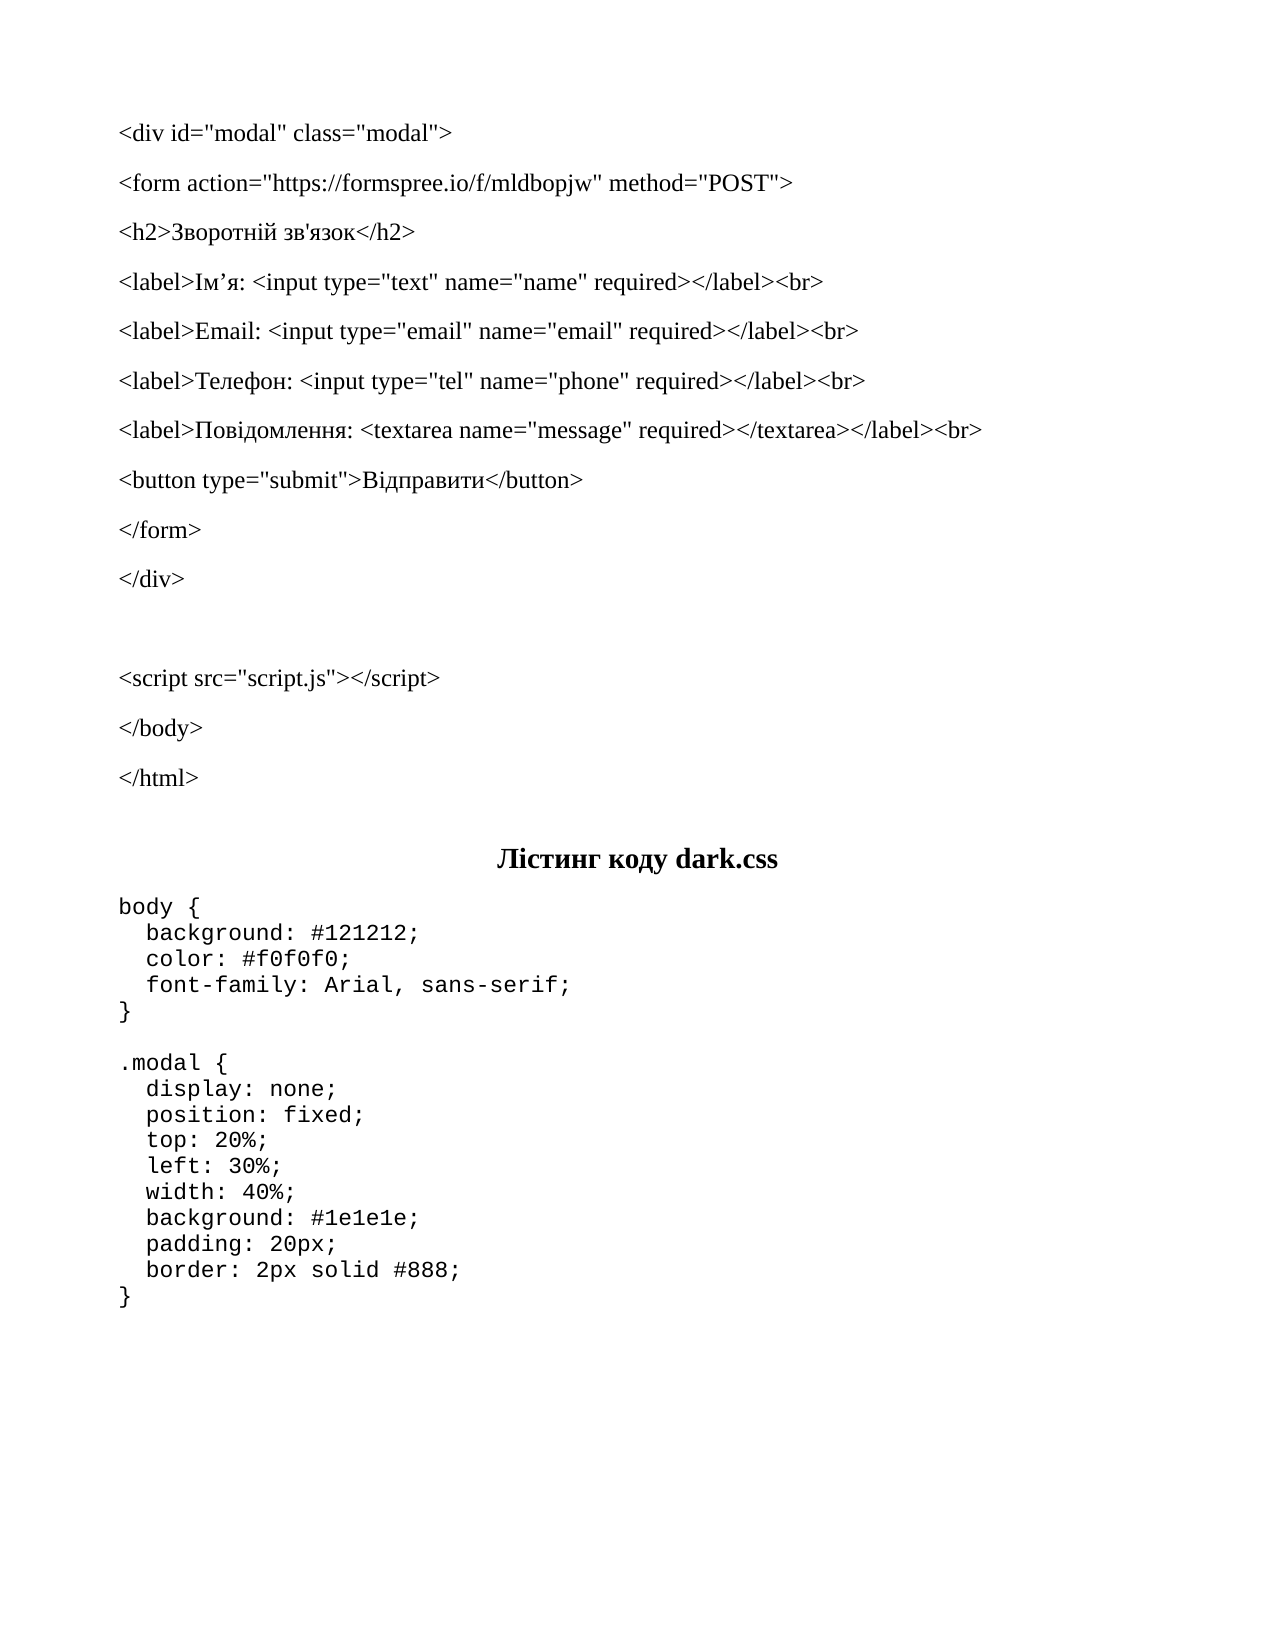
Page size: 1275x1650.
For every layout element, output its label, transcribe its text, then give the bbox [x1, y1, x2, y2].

text position: fixed; [118, 1103, 1157, 1129]
text <label>Ім’я: <input type="text" name="name" required></label><br> [118, 267, 1157, 296]
text <button type="submit">Відправити</button> [118, 465, 1157, 494]
text <form action="https://formspree.io/f/mldbopjw" method="POST"> [118, 168, 1157, 196]
text <h2>Зворотній зв'язок</h2> [118, 217, 1157, 246]
text <label>Телефон: <input type="tel" name="phone" required></label><br> [118, 366, 1157, 395]
text left: 30%; [118, 1155, 1157, 1181]
text .modal { [118, 1051, 1157, 1077]
text } [118, 1284, 1157, 1310]
text <label>Email: <input type="email" name="email" required></label><br> [118, 316, 1157, 345]
text color: #f0f0f0; [118, 947, 1157, 973]
text width: 40%; [118, 1181, 1157, 1207]
text body { [118, 895, 1157, 921]
text } [118, 999, 1157, 1025]
text top: 20%; [118, 1129, 1157, 1155]
text </body> [118, 713, 1157, 742]
text <div id="modal" class="modal"> [118, 118, 1157, 147]
text Лістинг коду dark.css [118, 812, 1157, 874]
text </div> [118, 564, 1157, 593]
text </form> [118, 515, 1157, 543]
text border: 2px solid #888; [118, 1258, 1157, 1284]
text padding: 20px; [118, 1233, 1157, 1258]
text display: none; [118, 1077, 1157, 1103]
text <script src="script.js"></script> [118, 663, 1157, 692]
text background: #1e1e1e; [118, 1207, 1157, 1233]
text </html> [118, 763, 1157, 791]
text font-family: Arial, sans-serif; [118, 973, 1157, 999]
text background: #121212; [118, 921, 1157, 947]
text <label>Повідомлення: <textarea name="message" required></textarea></label><br> [118, 416, 1157, 444]
